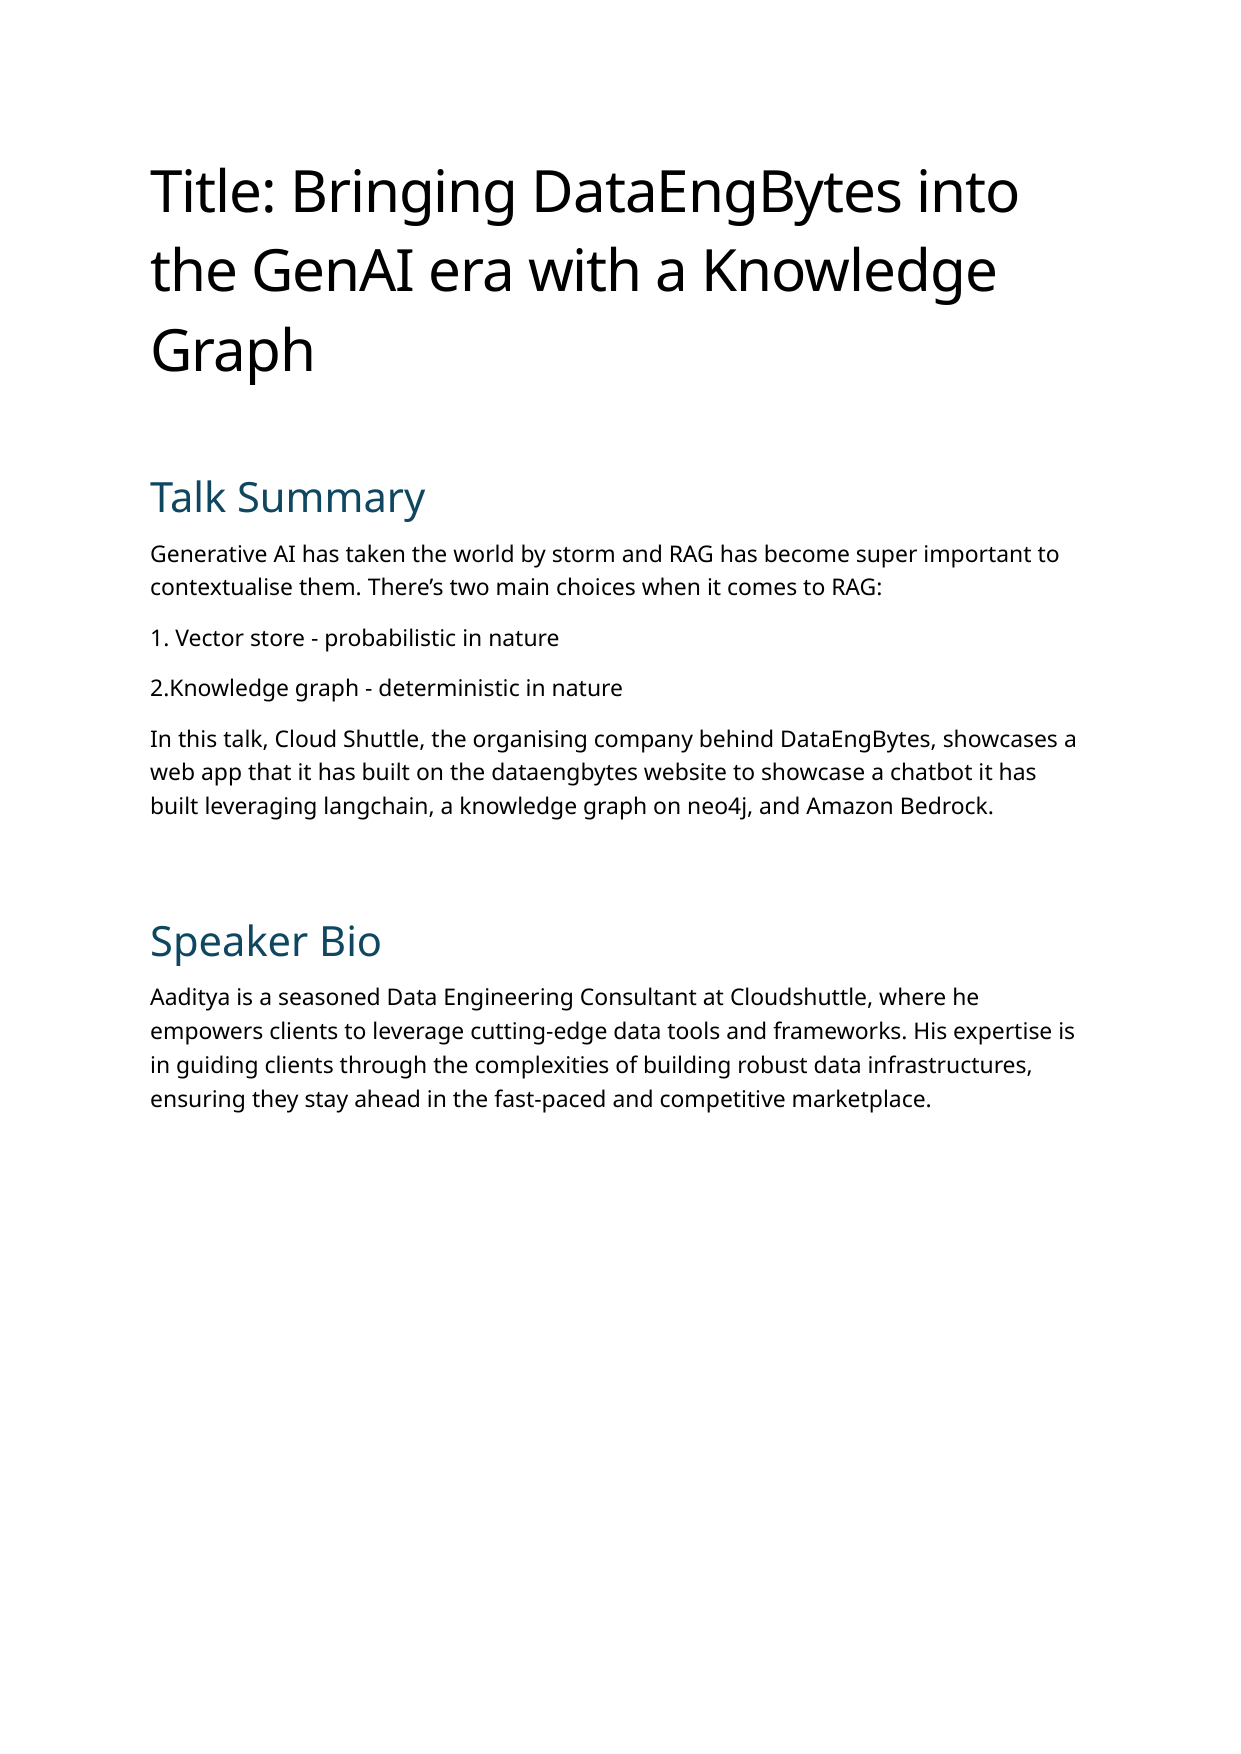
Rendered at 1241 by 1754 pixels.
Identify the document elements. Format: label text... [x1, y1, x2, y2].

subtitle Talk Summary [150, 468, 1090, 525]
text In this talk, Cloud Shuttle, the organising company behind DataEngBytes, showcases a web app that it has built on the dataengbytes website to showcase a chatbot it has built leveraging langchain, a knowledge graph on neo4j, and Amazon Bedrock. [150, 723, 1090, 821]
subtitle Speaker Bio [150, 912, 1090, 968]
text Aaditya is a seasoned Data Engineering Consultant at Cloudshuttle, where he empowers clients to leverage cutting-edge data tools and frameworks. His expertise is in guiding clients through the complexities of building robust data infrastructures, ensuring they stay ahead in the fast-paced and competitive marketplace. [150, 981, 1090, 1114]
text 1. Vector store - probabilistic in nature [150, 622, 1090, 653]
title Title: Bringing DataEngBytes into the GenAI era with a Knowledge Graph [150, 150, 1090, 388]
text 2.Knowledge graph - deterministic in nature [150, 672, 1090, 703]
text Generative AI has taken the world by storm and RAG has become super important to contextualise them. There’s two main choices when it comes to RAG: [150, 538, 1090, 603]
